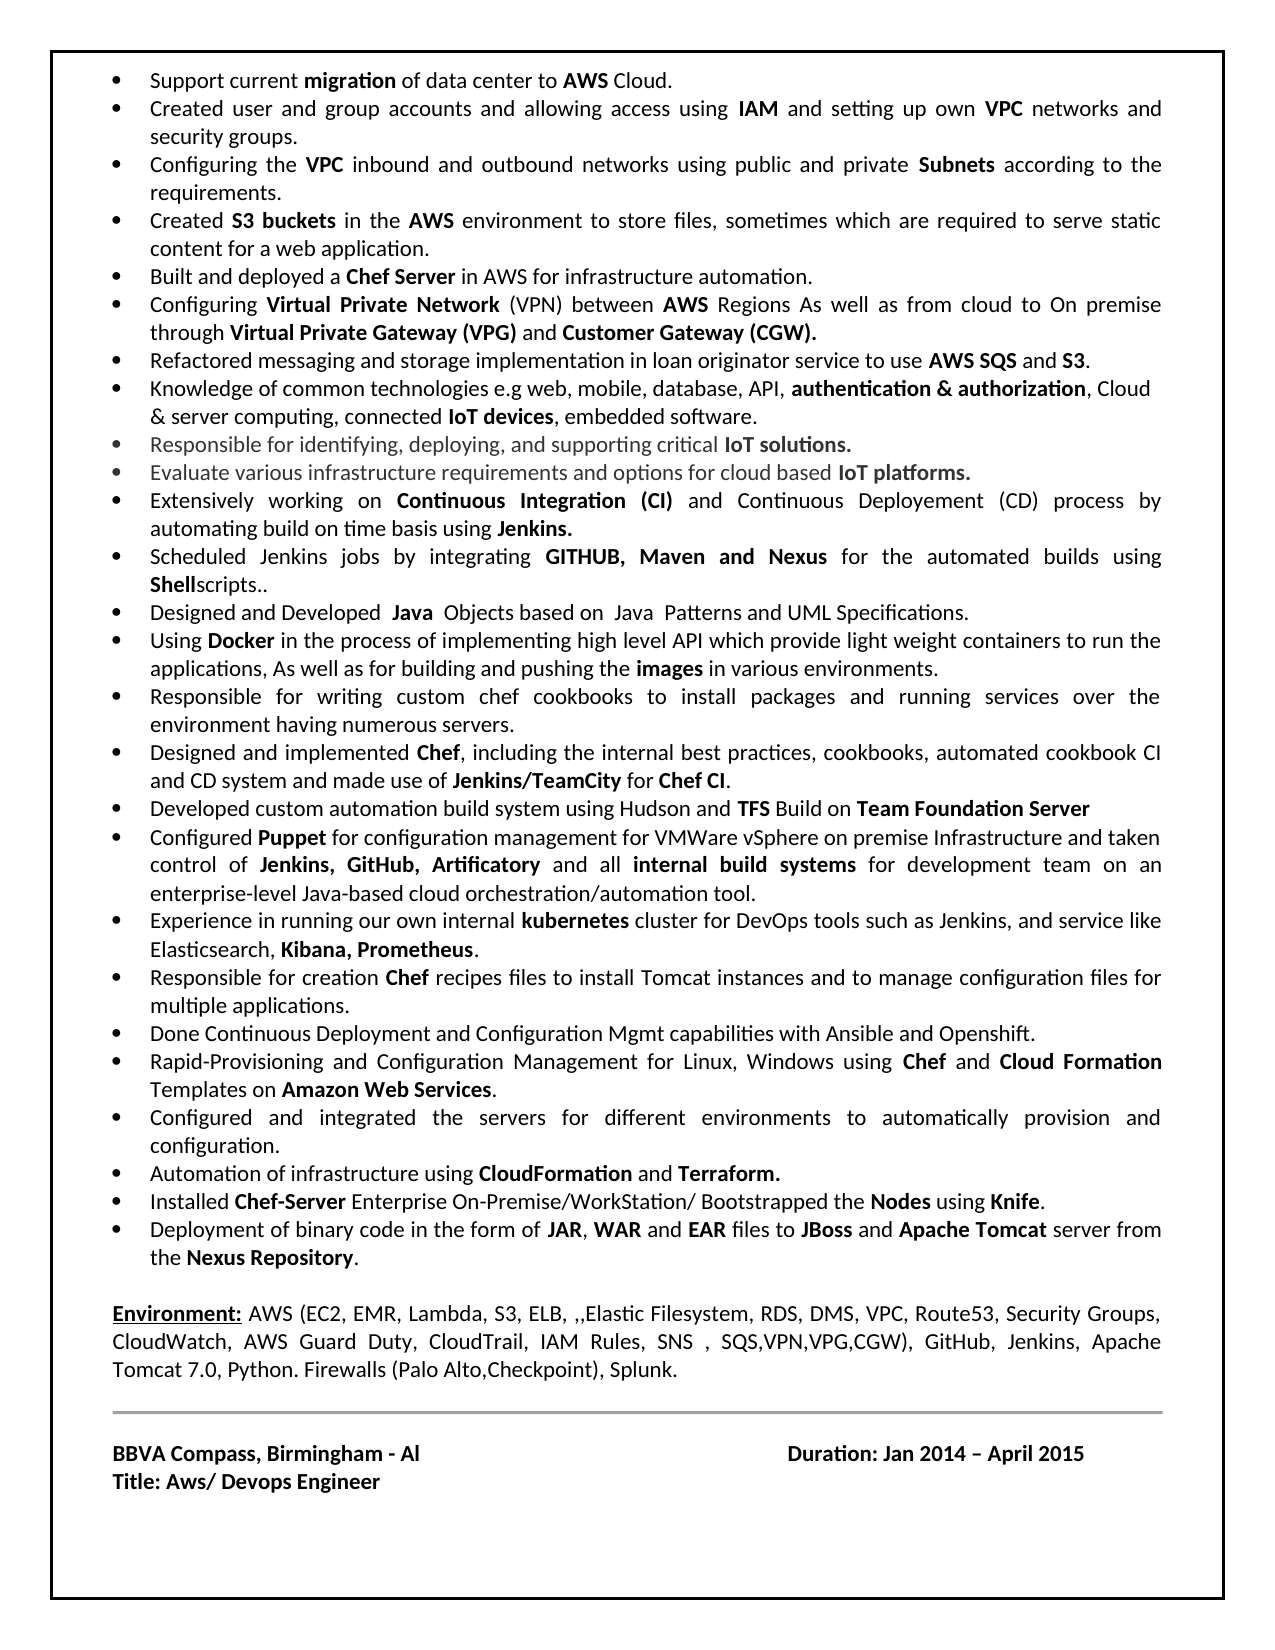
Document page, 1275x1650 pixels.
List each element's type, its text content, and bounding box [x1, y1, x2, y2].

list Support current migration of data center to AWS Cloud. [112, 66, 1162, 94]
list Rapid-Provisioning and Configuration Management for Linux, Windows using Chef and Cloud Formation Templates on Amazon Web Services. [112, 1047, 1162, 1103]
list Built and deployed a Chef Server in AWS for infrastructure automation. [112, 262, 1162, 290]
list Installed Chef-Server Enterprise On-Premise/WorkStation/ Bootstrapped the Nodes using Knife. [112, 1187, 1162, 1215]
list Created user and group accounts and allowing access using IAM and setting up own VPC networks and security groups. [112, 94, 1162, 150]
list Configured and integrated the servers for different environments to automatically provision and configuration. [112, 1103, 1162, 1159]
list Knowledge of common technologies e.g web, mobile, database, API, authentication & authorization, Cloud & server computing, connected IoT devices, embedded software. [112, 374, 1162, 430]
list Configuring the VPC inbound and outbound networks using public and private Subnets according to the requirements. [112, 150, 1162, 206]
list Experience in running our own internal kubernetes cluster for DevOps tools such as Jenkins, and service like Elasticsearch, Kibana, Prometheus. [112, 907, 1162, 963]
list Developed custom automation build system using Hudson and TFS Build on Team Foundation Server [112, 794, 1162, 823]
list Created S3 buckets in the AWS environment to store files, sometimes which are required to serve static content for a web application. [112, 206, 1162, 262]
list Designed and Developed Java Objects based on Java Patterns and UML Specifications. [112, 598, 1162, 626]
list Done Continuous Deployment and Configuration Mgmt capabilities with Ansible and Openshift. [112, 1019, 1162, 1047]
list Responsible for creation Chef recipes files to install Tomcat instances and to manage configuration files for multiple applications. [112, 963, 1162, 1019]
text BBVA Compass, Birmingham - Al Duration: Jan 2014 – April 2015 [112, 1439, 1162, 1467]
list Configuring Virtual Private Network (VPN) between AWS Regions As well as from cloud to On premise through Virtual Private Gateway (VPG) and Customer Gateway (CGW). [112, 290, 1162, 346]
list Using Docker in the process of implementing high level API which provide light weight containers to run the applications, As well as for building and pushing the images in various environments. [112, 626, 1162, 682]
list Responsible for identifying, deploying, and supporting critical IoT solutions. [112, 430, 1162, 458]
list Evaluate various infrastructure requirements and options for cloud based IoT platforms. [112, 458, 1162, 486]
list Deployment of binary code in the form of JAR, WAR and EAR files to JBoss and Apache Tomcat server from the Nexus Repository. [112, 1215, 1162, 1271]
list Extensively working on Continuous Integration (CI) and Continuous Deployement (CD) process by automating build on time basis using Jenkins. [112, 486, 1162, 542]
list Scheduled Jenkins jobs by integrating GITHUB, Maven and Nexus for the automated builds using Shellscripts.. [112, 542, 1162, 598]
list Automation of infrastructure using CloudFormation and Terraform. [112, 1159, 1162, 1187]
text Title: Aws/ Devops Engineer [112, 1467, 1162, 1495]
list Designed and implemented Chef, including the internal best practices, cookbooks, automated cookbook CI and CD system and made use of Jenkins/TeamCity for Chef CI. [112, 738, 1162, 794]
list Refactored messaging and storage implementation in loan originator service to use AWS SQS and S3. [112, 346, 1162, 374]
list Configured Puppet for configuration management for VMWare vSphere on premise Infrastructure and taken control of Jenkins, GitHub, Artificatory and all internal build systems for development team on an enterprise-level Java-based cloud orchestration/automation tool. [112, 823, 1162, 907]
text Environment: AWS (EC2, EMR, Lambda, S3, ELB, ,,Elastic Filesystem, RDS, DMS, VPC, Route53, Security Groups, CloudWatch, AWS Guard Duty, CloudTrail, IAM Rules, SNS , SQS,VPN,VPG,CGW), GitHub, Jenkins, Apache Tomcat 7.0, Python. Firewalls (Palo Alto,Checkpoint), Splunk. [112, 1299, 1162, 1383]
list Responsible for writing custom chef cookbooks to install packages and running services over the environment having numerous servers. [112, 682, 1162, 738]
